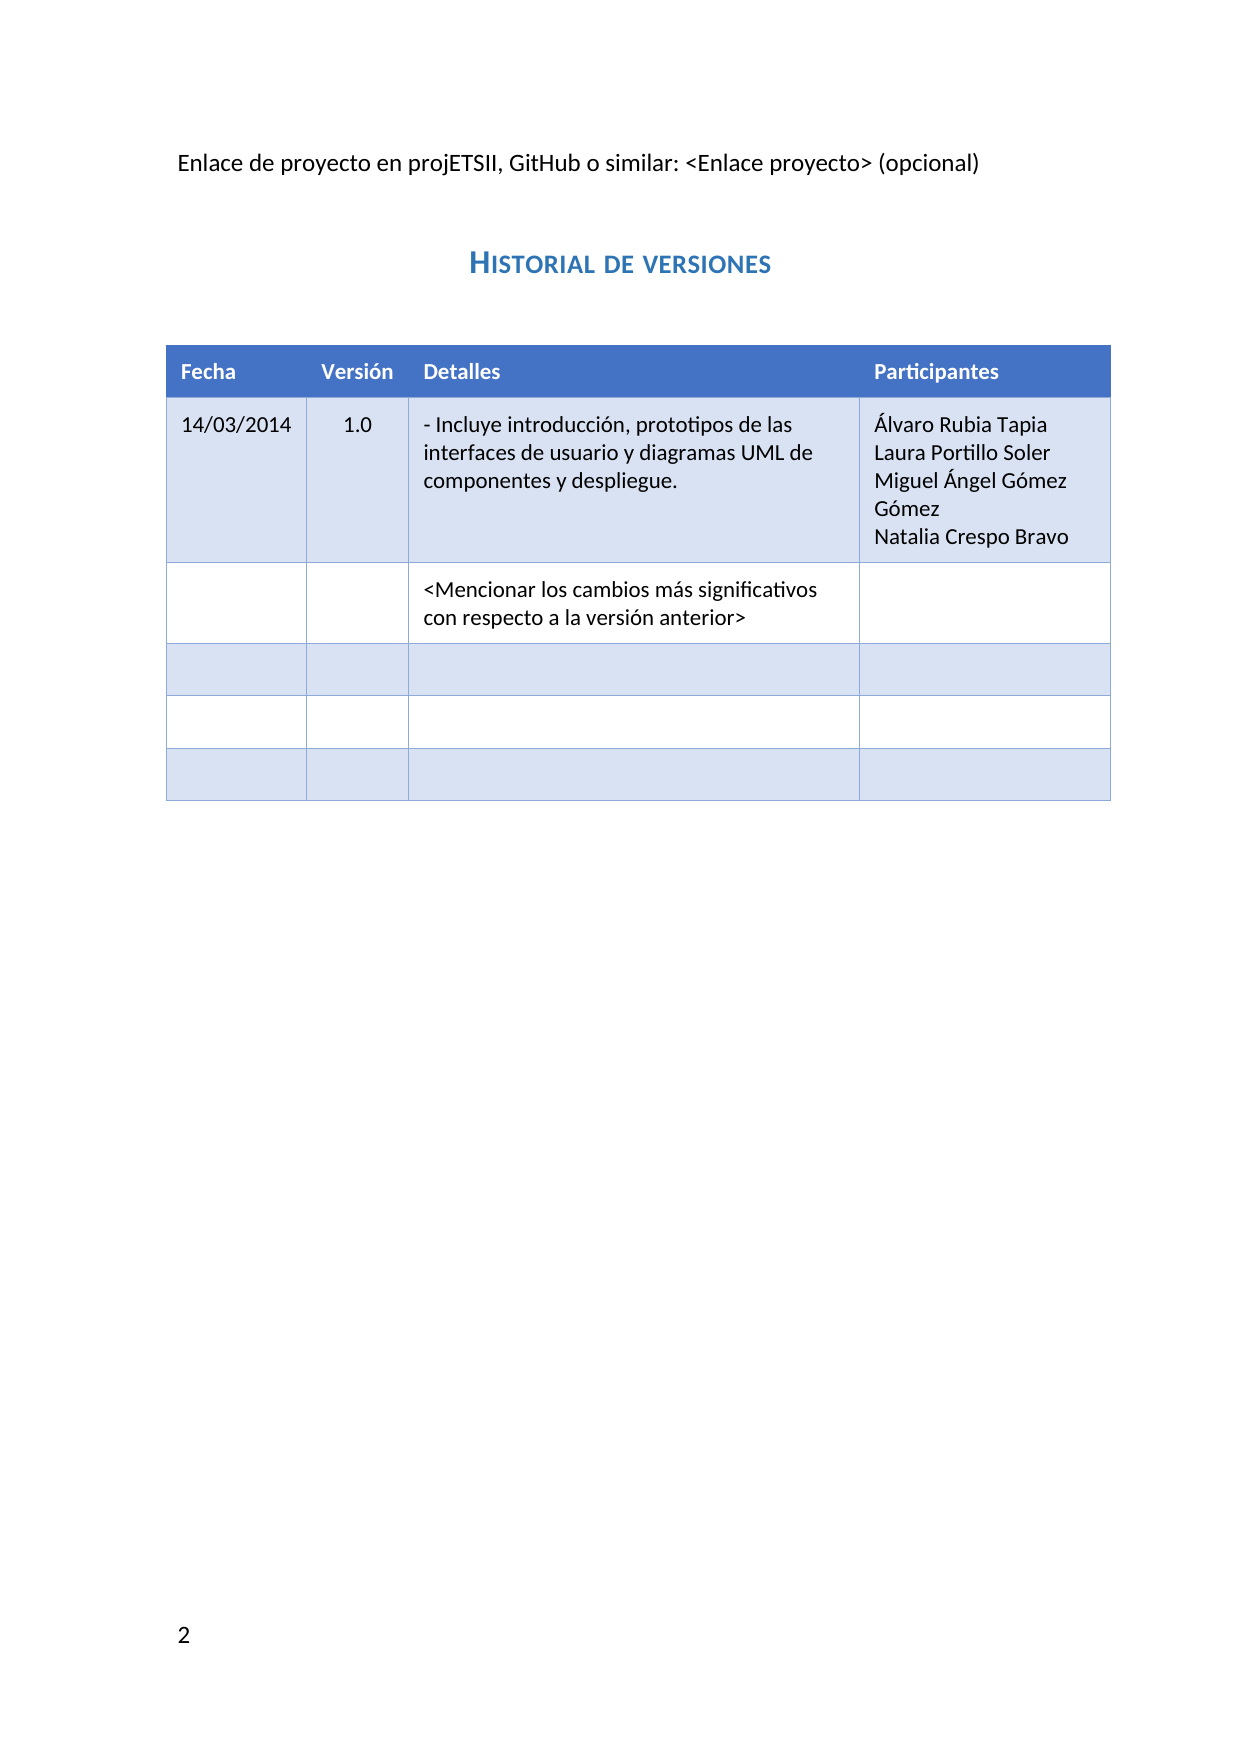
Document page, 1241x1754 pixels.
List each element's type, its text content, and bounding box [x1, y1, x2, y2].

table_cell [307, 749, 408, 800]
table_header Fecha [167, 346, 306, 397]
text Historial de versiones [177, 241, 1063, 282]
table_cell [167, 563, 306, 642]
table_cell [860, 749, 1110, 800]
table_cell [409, 644, 859, 695]
text Enlace de proyecto en projETSII, GitHub o similar: <Enlace proyecto> (opcional) [177, 148, 1063, 178]
table_cell Álvaro Rubia Tapia Laura Portillo Soler Miguel Ángel Gómez Gómez Natalia Crespo Bravo [860, 398, 1110, 562]
table_header Versión [307, 346, 408, 397]
table_header Participantes [860, 346, 1110, 397]
table_cell <Mencionar los cambios más significativos con respecto a la versión anterior> [409, 563, 859, 642]
table_cell [860, 563, 1110, 642]
table_cell [167, 749, 306, 800]
table_cell 14/03/2014 [167, 398, 306, 562]
table_cell - Incluye introducción, prototipos de las interfaces de usuario y diagramas UML de componentes y despliegue. [409, 398, 859, 562]
table_cell [307, 644, 408, 695]
table_cell [409, 749, 859, 800]
table_cell [409, 696, 859, 748]
table_cell [307, 696, 408, 748]
table_cell 1.0 [307, 398, 408, 562]
table_cell [167, 696, 306, 748]
table_cell [860, 696, 1110, 748]
table_header Detalles [409, 346, 859, 397]
table_cell [307, 563, 408, 642]
table_cell [860, 644, 1110, 695]
table_cell [167, 644, 306, 695]
